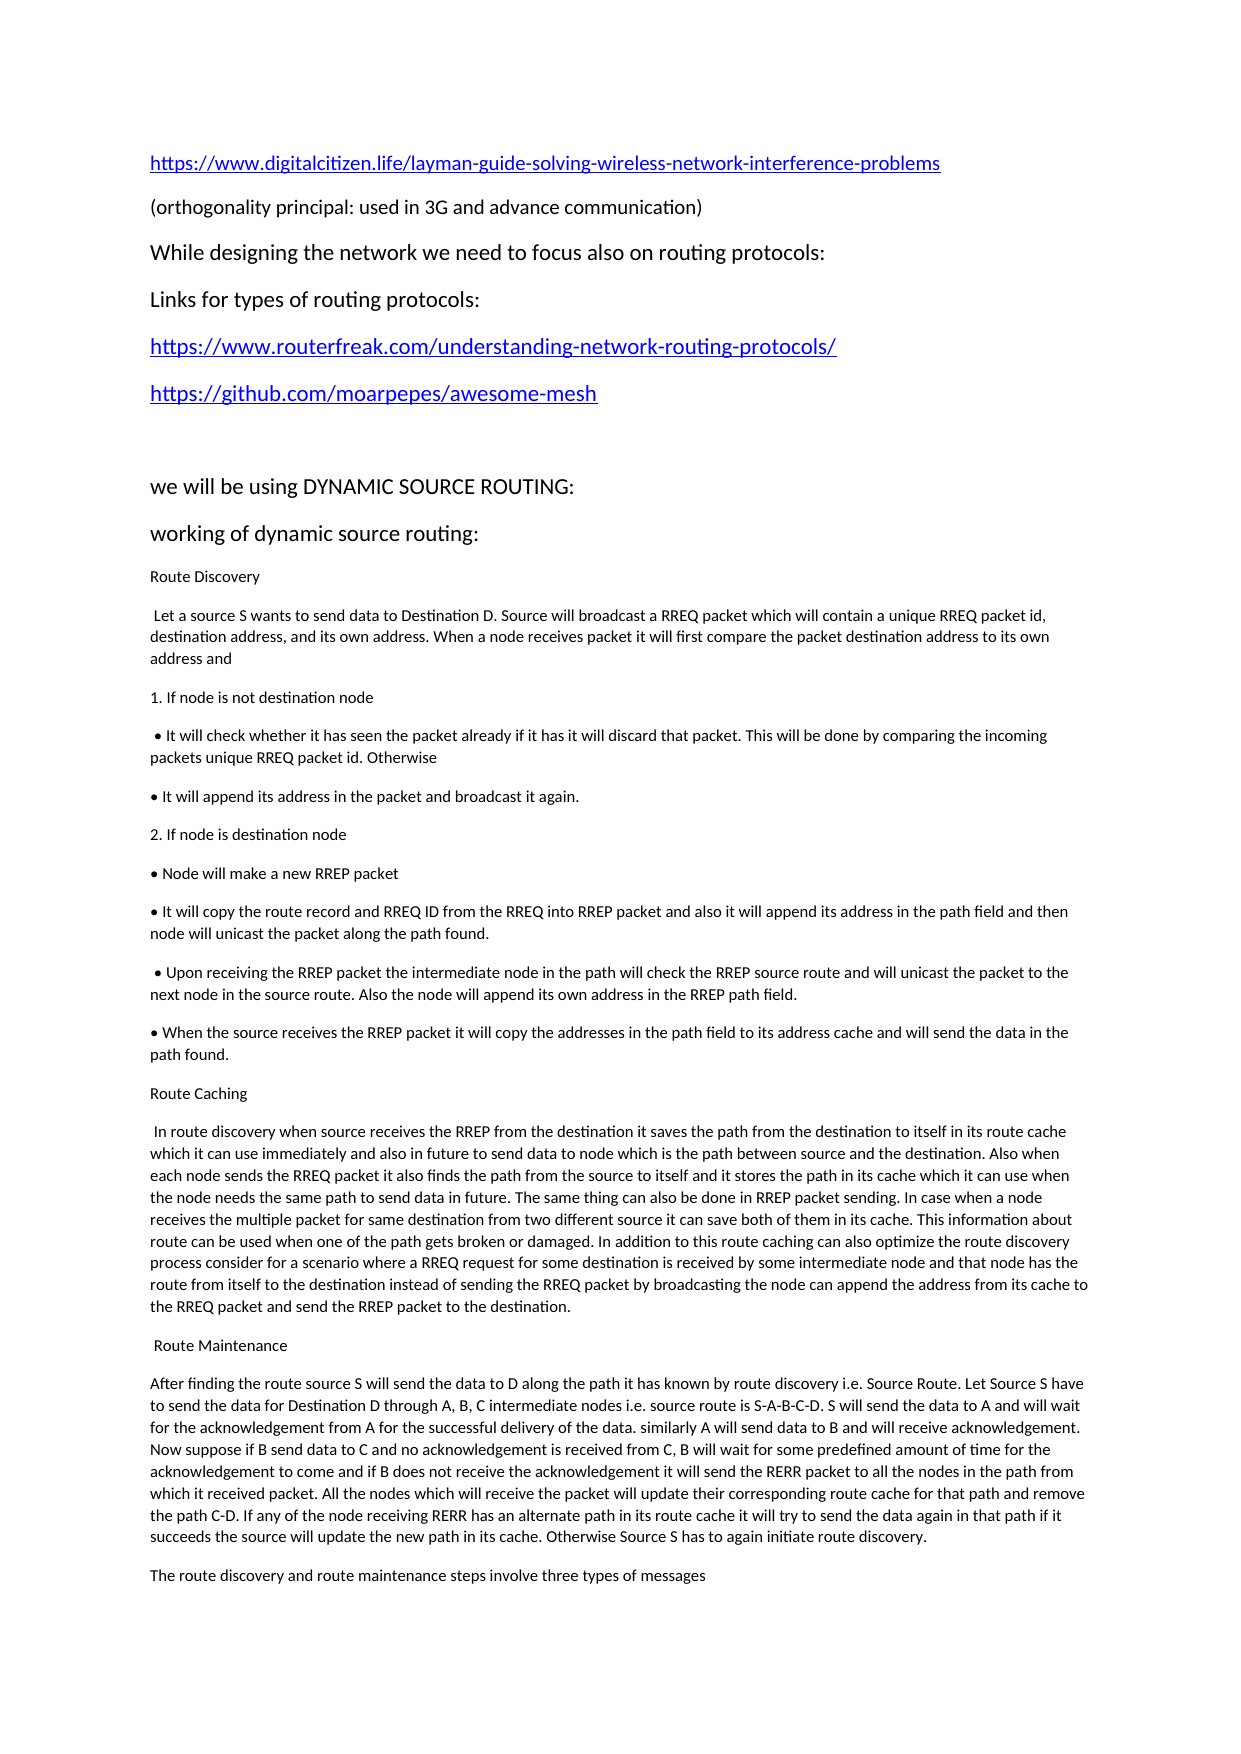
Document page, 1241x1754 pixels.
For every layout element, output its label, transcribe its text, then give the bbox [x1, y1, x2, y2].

text • Upon receiving the RREP packet the intermediate node in the path will check the RREP source route and will unicast the packet to the next node in the source route. Also the node will append its own address in the RREP path field. [150, 962, 1090, 1004]
text After finding the route source S will send the data to D along the path it has known by route discovery i.e. Source Route. Let Source S have to send the data for Destination D through A, B, C intermediate nodes i.e. source route is S-A-B-C-D. S will send the data to A and will wait for the acknowledgement from A for the successful delivery of the data. similarly A will send data to B and will receive acknowledgement. Now suppose if B send data to C and no acknowledgement is received from C, B will wait for some predefined amount of time for the acknowledgement to come and if B does not receive the acknowledgement it will send the RERR packet to all the nodes in the path from which it received packet. All the nodes which will receive the packet will update their corresponding route cache for that path and remove the path C-D. If any of the node receiving RERR has an alternate path in its route cache it will try to send the data again in that path if it succeeds the source will update the new path in its cache. Otherwise Source S has to again initiate route discovery. [150, 1373, 1090, 1547]
text (orthogonality principal: used in 3G and advance communication) [150, 194, 1090, 219]
text we will be using DYNAMIC SOURCE ROUTING: [150, 472, 1090, 501]
text https://www.digitalcitizen.life/layman-guide-solving-wireless-network-interference-problems [150, 150, 1090, 175]
text 1. If node is not destination node [150, 687, 1090, 707]
text Links for types of routing protocols: [150, 285, 1090, 313]
text • It will copy the route record and RREQ ID from the RREQ into RREP packet and also it will append its address in the path field and then node will unicast the packet along the path found. [150, 902, 1090, 944]
text Route Discovery [150, 566, 1090, 587]
text 2. If node is destination node [150, 824, 1090, 845]
text While designing the network we need to focus also on routing protocols: [150, 238, 1090, 266]
text • Node will make a new RREP packet [150, 863, 1090, 883]
text https://www.routerfreak.com/understanding-network-routing-protocols/ [150, 332, 1090, 360]
text Let a source S wants to send data to Destination D. Source will broadcast a RREQ packet which will contain a unique RREQ packet id, destination address, and its own address. When a node receives packet it will first compare the packet destination address to its own address and [150, 605, 1090, 669]
text • It will check whether it has seen the packet already if it has it will discard that packet. This will be done by comparing the incoming packets unique RREQ packet id. Otherwise [150, 726, 1090, 768]
text https://github.com/moarpepes/awesome-mesh [150, 379, 1090, 407]
text working of dynamic source routing: [150, 519, 1090, 547]
text • When the source receives the RREP packet it will copy the addresses in the path field to its address cache and will send the data in the path found. [150, 1022, 1090, 1065]
text The route discovery and route maintenance steps involve three types of messages [150, 1565, 1090, 1586]
text Route Maintenance [150, 1335, 1090, 1355]
text Route Caching [150, 1083, 1090, 1103]
text • It will append its address in the packet and broadcast it again. [150, 786, 1090, 806]
text In route discovery when source receives the RREP from the destination it saves the path from the destination to itself in its route cache which it can use immediately and also in future to send data to node which is the path between source and the destination. Also when each node sends the RREQ packet it also finds the path from the source to itself and it stores the path in its cache which it can use when the node needs the same path to send data in future. The same thing can also be done in RREP packet sending. In case when a node receives the multiple packet for same destination from two different source it can save both of them in its cache. This information about route can be used when one of the path gets broken or damaged. In addition to this route caching can also optimize the route discovery process consider for a scenario where a RREQ request for some destination is received by some intermediate node and that node has the route from itself to the destination instead of sending the RREQ packet by broadcasting the node can append the address from its cache to the RREQ packet and send the RREP packet to the destination. [150, 1121, 1090, 1317]
